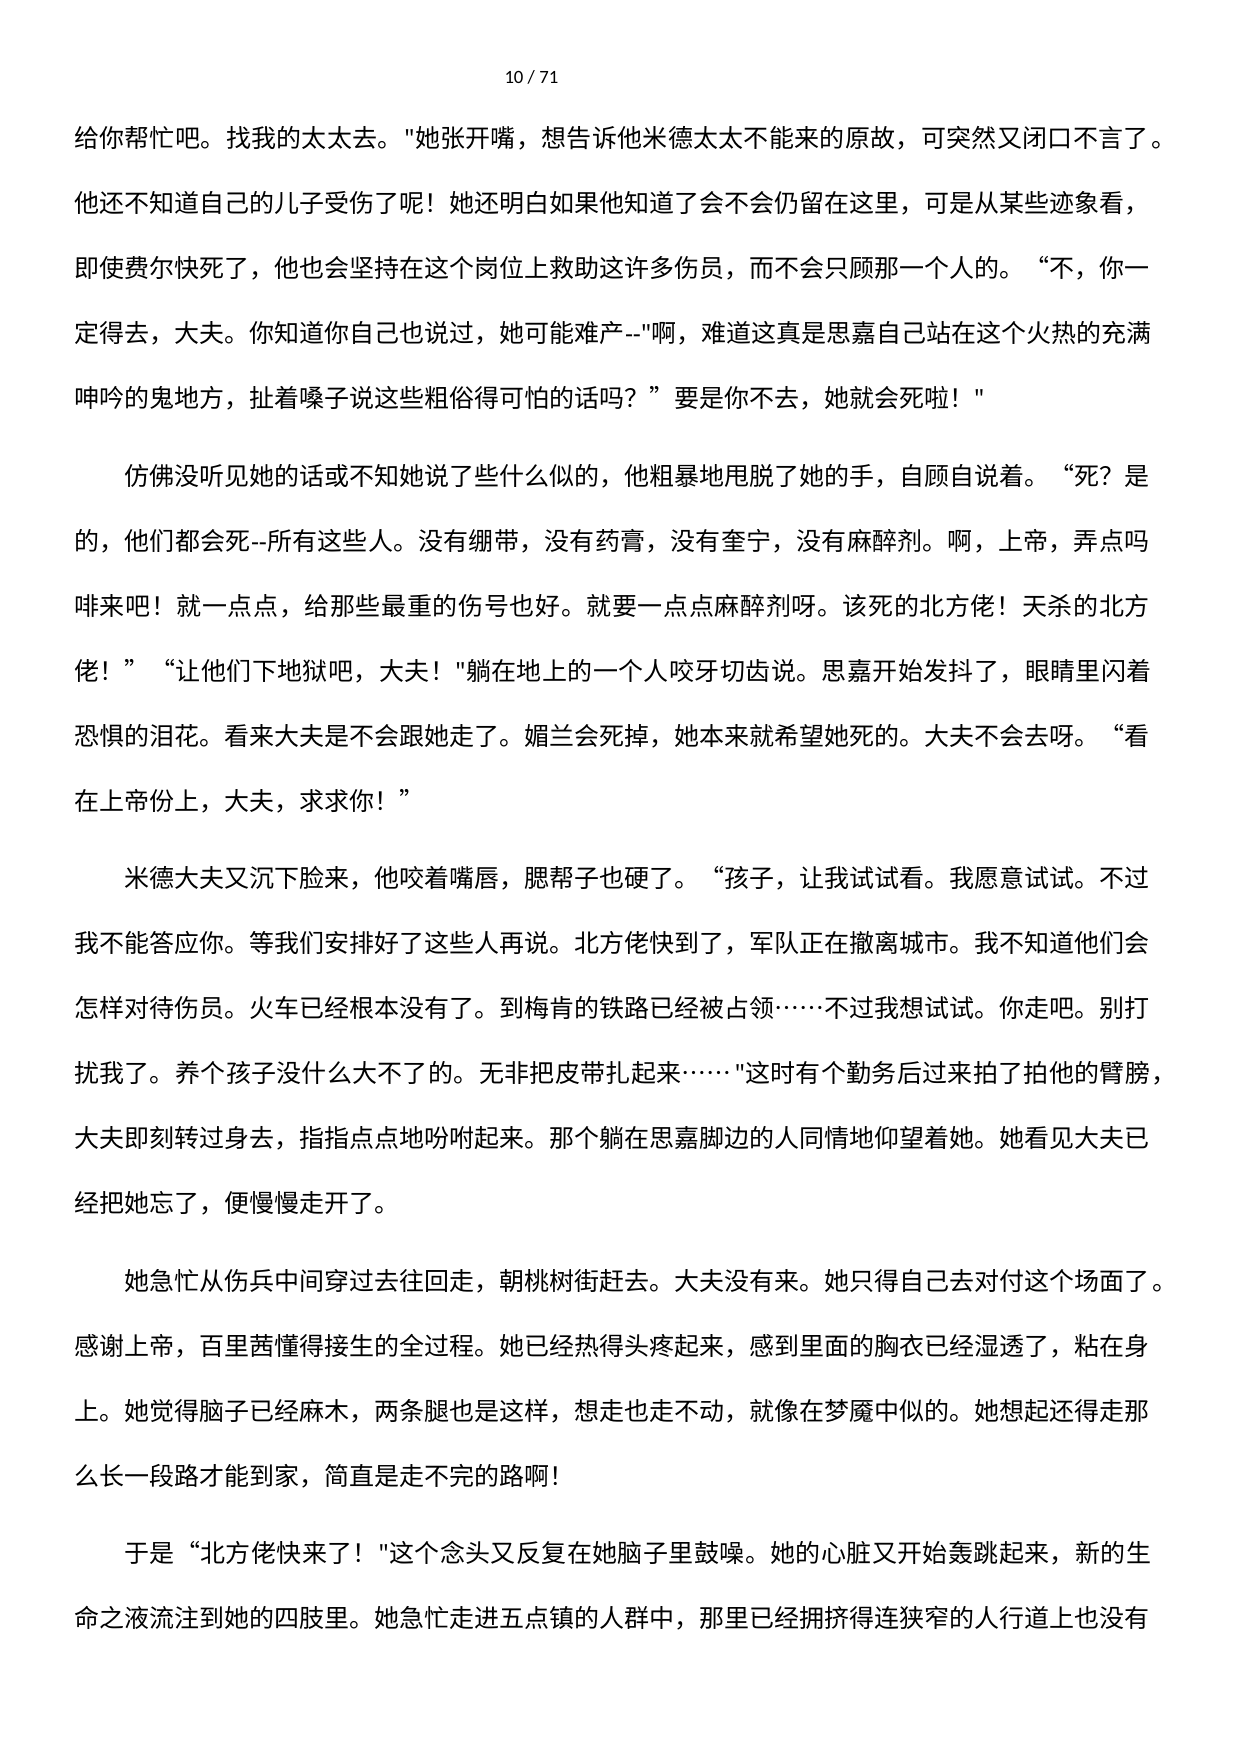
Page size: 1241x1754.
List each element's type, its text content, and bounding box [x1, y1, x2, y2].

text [74, 104, 1152, 429]
text 她急忙从伤兵中间穿过去往回走，朝桃树街赶去。大夫没有来。她只得自己去对付这个场面了。感谢上帝，百里茜懂得接生的全过程。她已经热得头疼起来，感到里面的胸衣已经湿透了，粘在身上。她觉得脑子已经麻木，两条腿也是这样，想走也走不动，就像在梦魇中似的。她想起还得走那么长一段路才能到家，简直是走不完的路啊！ [74, 1247, 1152, 1507]
text 米德大夫又沉下脸来，他咬着嘴唇，腮帮子也硬了。“孩子，让我试试看。我愿意试试。不过我不能答应你。等我们安排好了这些人再说。北方佬快到了，军队正在撤离城市。我不知道他们会怎样对待伤员。火车已经根本没有了。到梅肯的铁路已经被占领……不过我想试试。你走吧。别打扰我了。养个孩子没什么大不了的。无非把皮带扎起来……"这时有个勤务后过来拍了拍他的臂膀，大夫即刻转过身去，指指点点地吩咐起来。那个躺在思嘉脚边的人同情地仰望着她。她看见大夫已经把她忘了，便慢慢走开了。 [74, 844, 1152, 1234]
text 仿佛没听见她的话或不知她说了些什么似的，他粗暴地甩脱了她的手，自顾自说着。“死？是的，他们都会死--所有这些人。没有绷带，没有药膏，没有奎宁，没有麻醉剂。啊，上帝，弄点吗啡来吧！就一点点，给那些最重的伤号也好。就要一点点麻醉剂呀。该死的北方佬！天杀的北方佬！”“让他们下地狱吧，大夫！"躺在地上的一个人咬牙切齿说。思嘉开始发抖了，眼睛里闪着恐惧的泪花。看来大夫是不会跟她走了。媚兰会死掉，她本来就希望她死的。大夫不会去呀。“看在上帝份上，大夫，求求你！” [74, 442, 1152, 832]
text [74, 1519, 1152, 1649]
